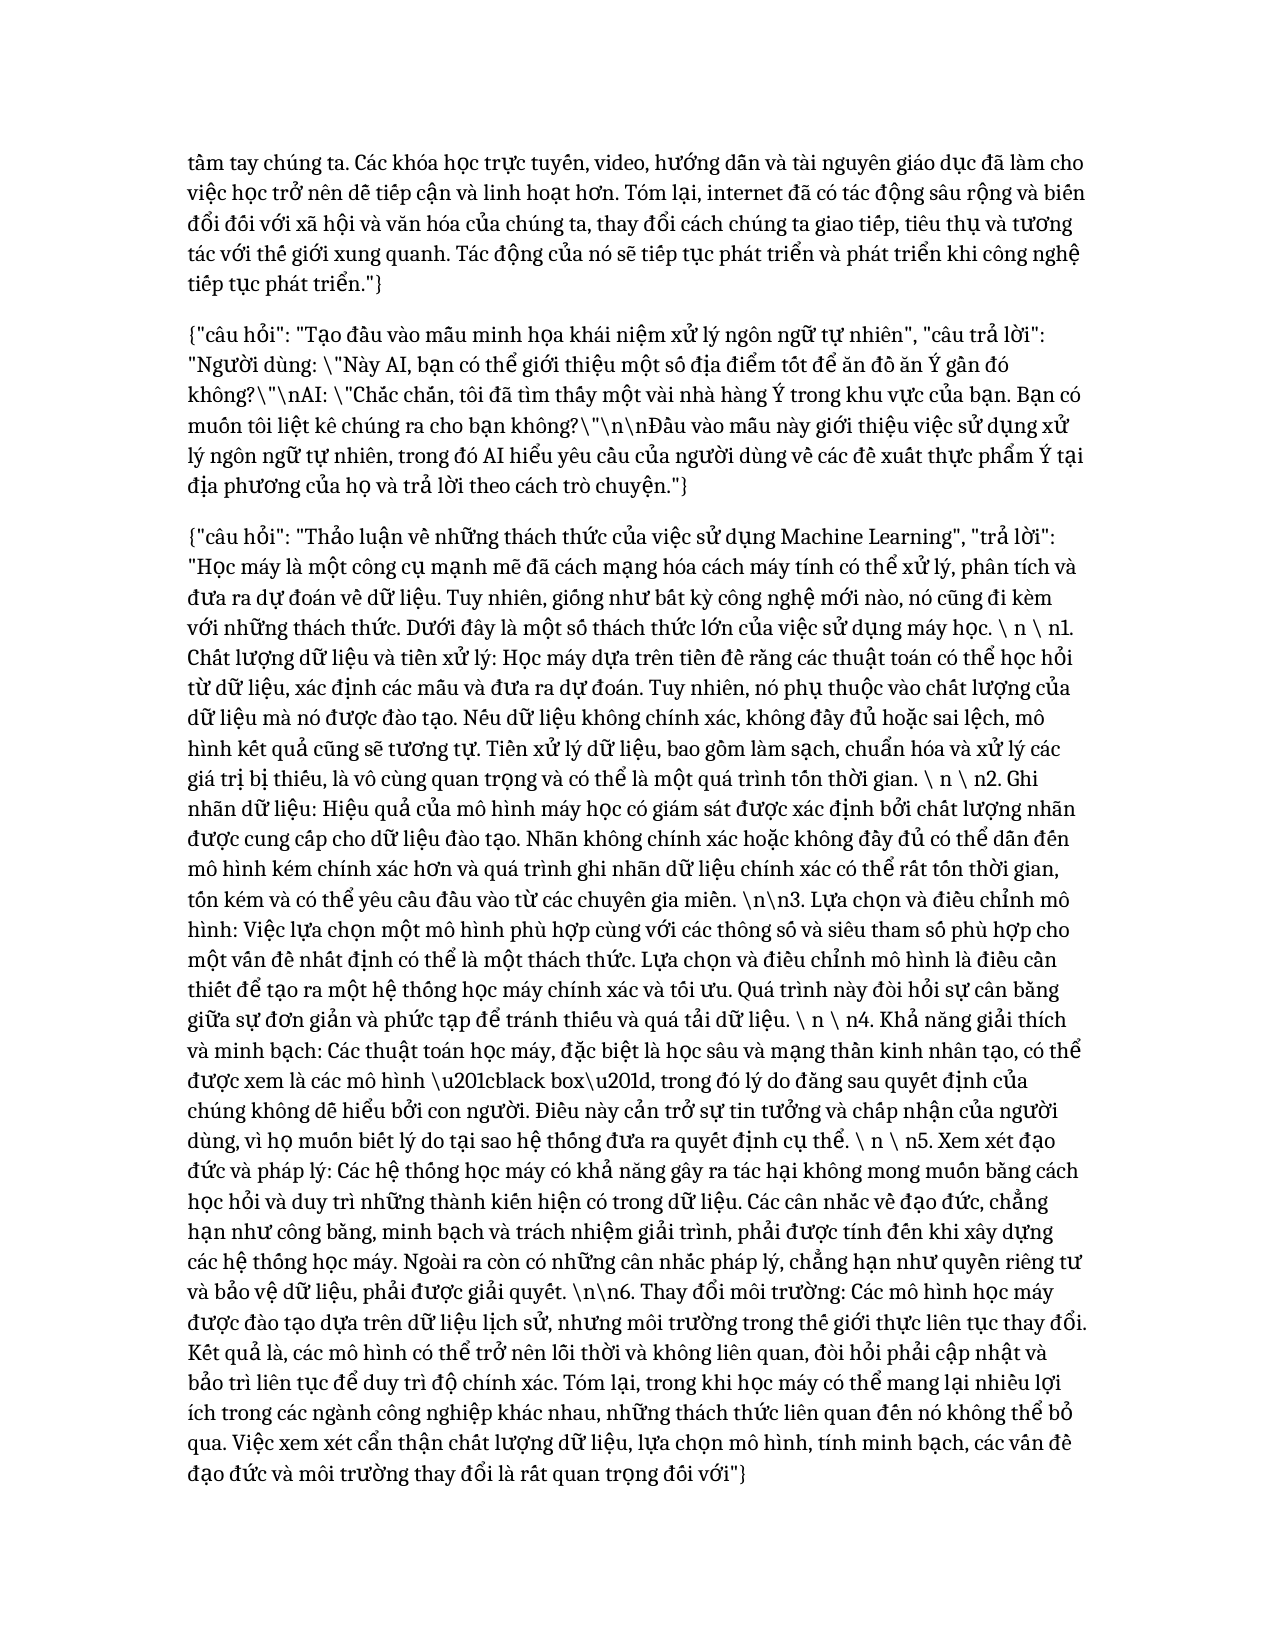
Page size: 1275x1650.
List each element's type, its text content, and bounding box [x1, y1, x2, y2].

text {"câu hỏi": "Thảo luận về những thách thức của việc sử dụng Machine Learning", "trả lời": "Học máy là một công cụ mạnh mẽ đã cách mạng hóa cách máy tính có thể xử lý, phân tích và đưa ra dự đoán về dữ liệu. Tuy nhiên, giống như bất kỳ công nghệ mới nào, nó cũng đi kèm với những thách thức. Dưới đây là một số thách thức lớn của việc sử dụng máy học. \ n \ n1. Chất lượng dữ liệu và tiền xử lý: Học máy dựa trên tiền đề rằng các thuật toán có thể học hỏi từ dữ liệu, xác định các mẫu và đưa ra dự đoán. Tuy nhiên, nó phụ thuộc vào chất lượng của dữ liệu mà nó được đào tạo. Nếu dữ liệu không chính xác, không đầy đủ hoặc sai lệch, mô hình kết quả cũng sẽ tương tự. Tiền xử lý dữ liệu, bao gồm làm sạch, chuẩn hóa và xử lý các giá trị bị thiếu, là vô cùng quan trọng và có thể là một quá trình tốn thời gian. \ n \ n2. Ghi nhãn dữ liệu: Hiệu quả của mô hình máy học có giám sát được xác định bởi chất lượng nhãn được cung cấp cho dữ liệu đào tạo. Nhãn không chính xác hoặc không đầy đủ có thể dẫn đến mô hình kém chính xác hơn và quá trình ghi nhãn dữ liệu chính xác có thể rất tốn thời gian, tốn kém và có thể yêu cầu đầu vào từ các chuyên gia miền. \n\n3. Lựa chọn và điều chỉnh mô hình: Việc lựa chọn một mô hình phù hợp cùng với các thông số và siêu tham số phù hợp cho một vấn đề nhất định có thể là một thách thức. Lựa chọn và điều chỉnh mô hình là điều cần thiết để tạo ra một hệ thống học máy chính xác và tối ưu. Quá trình này đòi hỏi sự cân bằng giữa sự đơn giản và phức tạp để tránh thiếu và quá tải dữ liệu. \ n \ n4. Khả năng giải thích và minh bạch: Các thuật toán học máy, đặc biệt là học sâu và mạng thần kinh nhân tạo, có thể được xem là các mô hình \u201cblack box\u201d, trong đó lý do đằng sau quyết định của chúng không dễ hiểu bởi con người. Điều này cản trở sự tin tưởng và chấp nhận của người dùng, vì họ muốn biết lý do tại sao hệ thống đưa ra quyết định cụ thể. \ n \ n5. Xem xét đạo đức và pháp lý: Các hệ thống học máy có khả năng gây ra tác hại không mong muốn bằng cách học hỏi và duy trì những thành kiến hiện có trong dữ liệu. Các cân nhắc về đạo đức, chẳng hạn như công bằng, minh bạch và trách nhiệm giải trình, phải được tính đến khi xây dựng các hệ thống học máy. Ngoài ra còn có những cân nhắc pháp lý, chẳng hạn như quyền riêng tư và bảo vệ dữ liệu, phải được giải quyết. \n\n6. Thay đổi môi trường: Các mô hình học máy được đào tạo dựa trên dữ liệu lịch sử, nhưng môi trường trong thế giới thực liên tục thay đổi. Kết quả là, các mô hình có thể trở nên lỗi thời và không liên quan, đòi hỏi phải cập nhật và bảo trì liên tục để duy trì độ chính xác. Tóm lại, trong khi học máy có thể mang lại nhiều lợi ích trong các ngành công nghiệp khác nhau, những thách thức liên quan đến nó không thể bỏ qua. Việc xem xét cẩn thận chất lượng dữ liệu, lựa chọn mô hình, tính minh bạch, các vấn đề đạo đức và môi trường thay đổi là rất quan trọng đối với"} [187, 524, 1087, 1487]
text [187, 150, 1087, 297]
text {"câu hỏi": "Tạo đầu vào mẫu minh họa khái niệm xử lý ngôn ngữ tự nhiên", "câu trả lời": "Người dùng: \"Này AI, bạn có thể giới thiệu một số địa điểm tốt để ăn đồ ăn Ý gần đó không?\"\nAI: \"Chắc chắn, tôi đã tìm thấy một vài nhà hàng Ý trong khu vực của bạn. Bạn có muốn tôi liệt kê chúng ra cho bạn không?\"\n\nĐầu vào mẫu này giới thiệu việc sử dụng xử lý ngôn ngữ tự nhiên, trong đó AI hiểu yêu cầu của người dùng về các đề xuất thực phẩm Ý tại địa phương của họ và trả lời theo cách trò chuyện."} [187, 322, 1087, 499]
